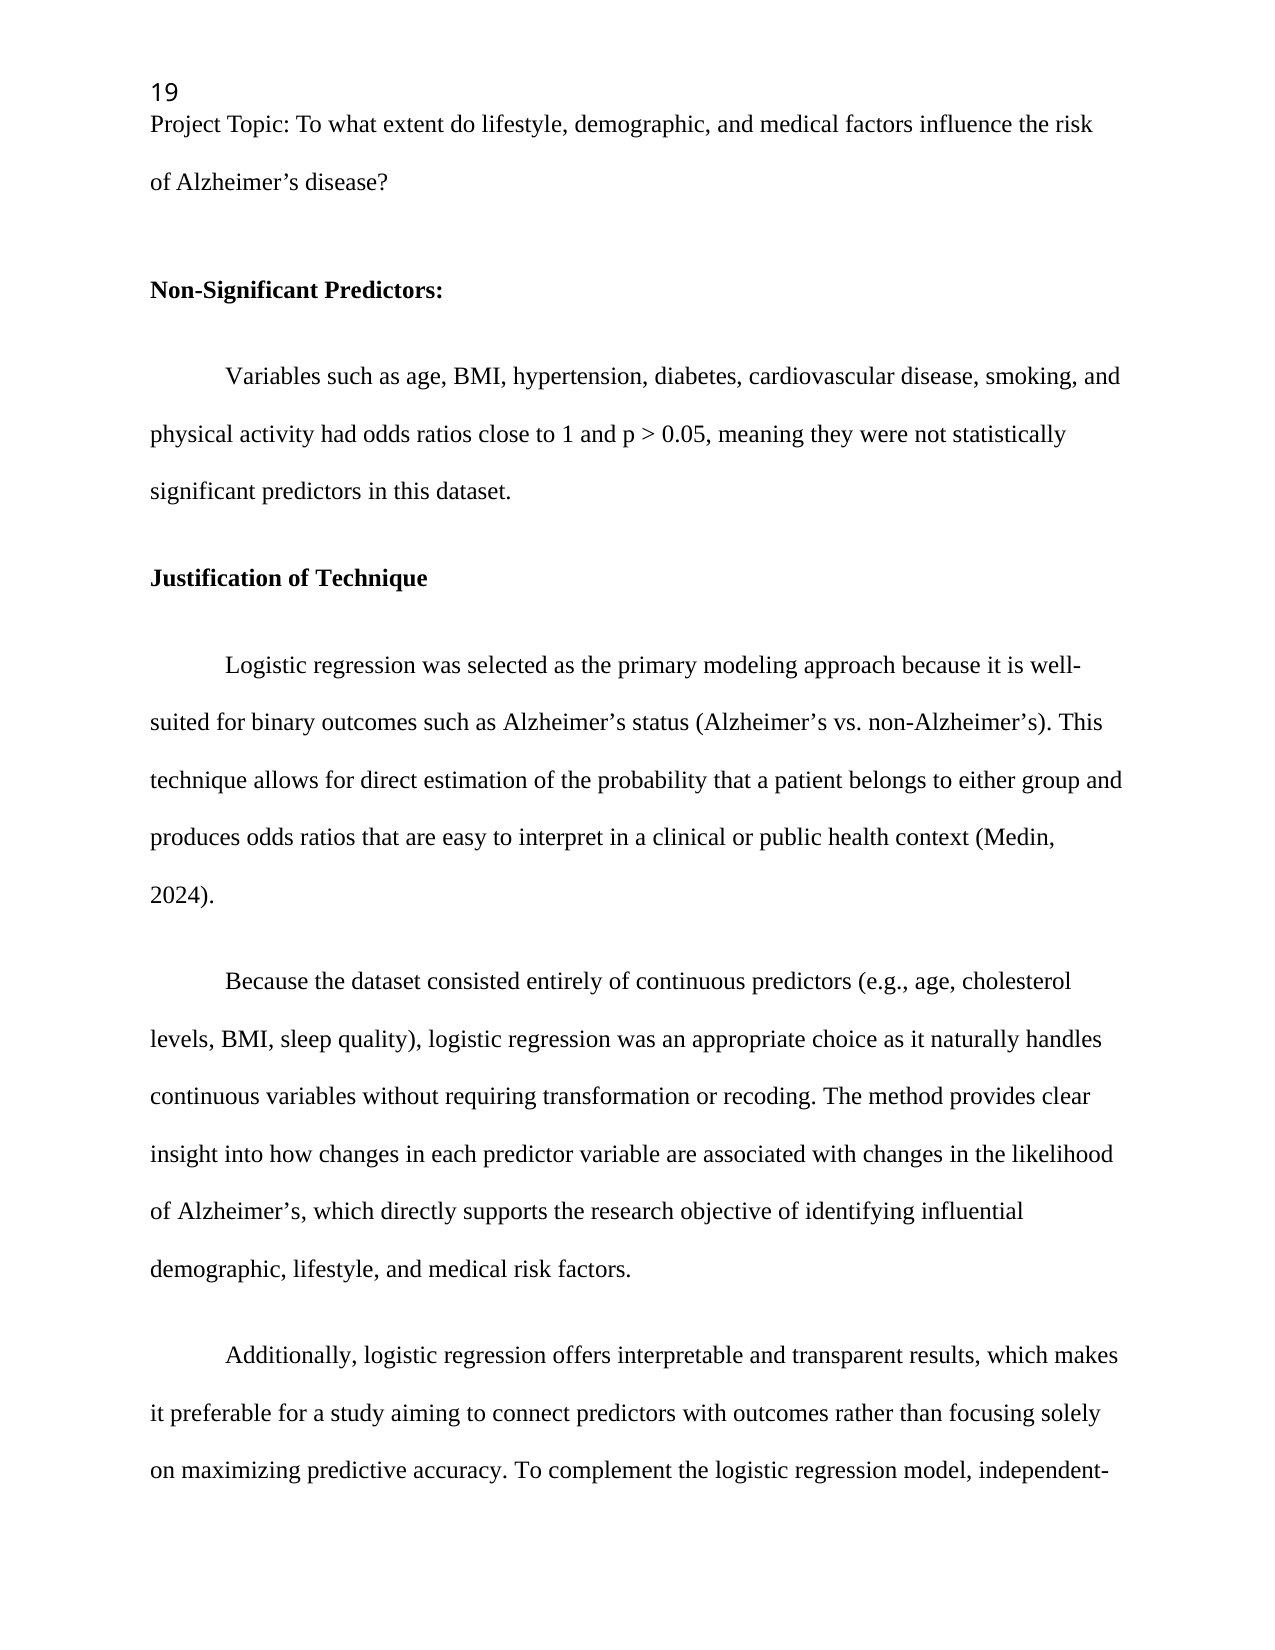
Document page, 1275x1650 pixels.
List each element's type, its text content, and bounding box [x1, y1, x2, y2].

text Variables such as age, BMI, hypertension, diabetes, cardiovascular disease, smoking, and physical activity had odds ratios close to 1 and p > 0.05, meaning they were not statistically significant predictors in this dataset. [150, 361, 1125, 505]
text Because the dataset consisted entirely of continuous predictors (e.g., age, cholesterol levels, BMI, sleep quality), logistic regression was an appropriate choice as it naturally handles continuous variables without requiring transformation or recoding. The method provides clear insight into how changes in each predictor variable are associated with changes in the likelihood of Alzheimer’s, which directly supports the research objective of identifying influential demographic, lifestyle, and medical risk factors. [150, 966, 1125, 1283]
text Non-Significant Predictors: [150, 275, 1125, 303]
text Justification of Technique [150, 563, 1125, 592]
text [150, 1341, 1125, 1484]
text Logistic regression was selected as the primary modeling approach because it is well-suited for binary outcomes such as Alzheimer’s status (Alzheimer’s vs. non-Alzheimer’s). This technique allows for direct estimation of the probability that a patient belongs to either group and produces odds ratios that are easy to interpret in a clinical or public health context (Medin, 2024). [150, 650, 1125, 908]
